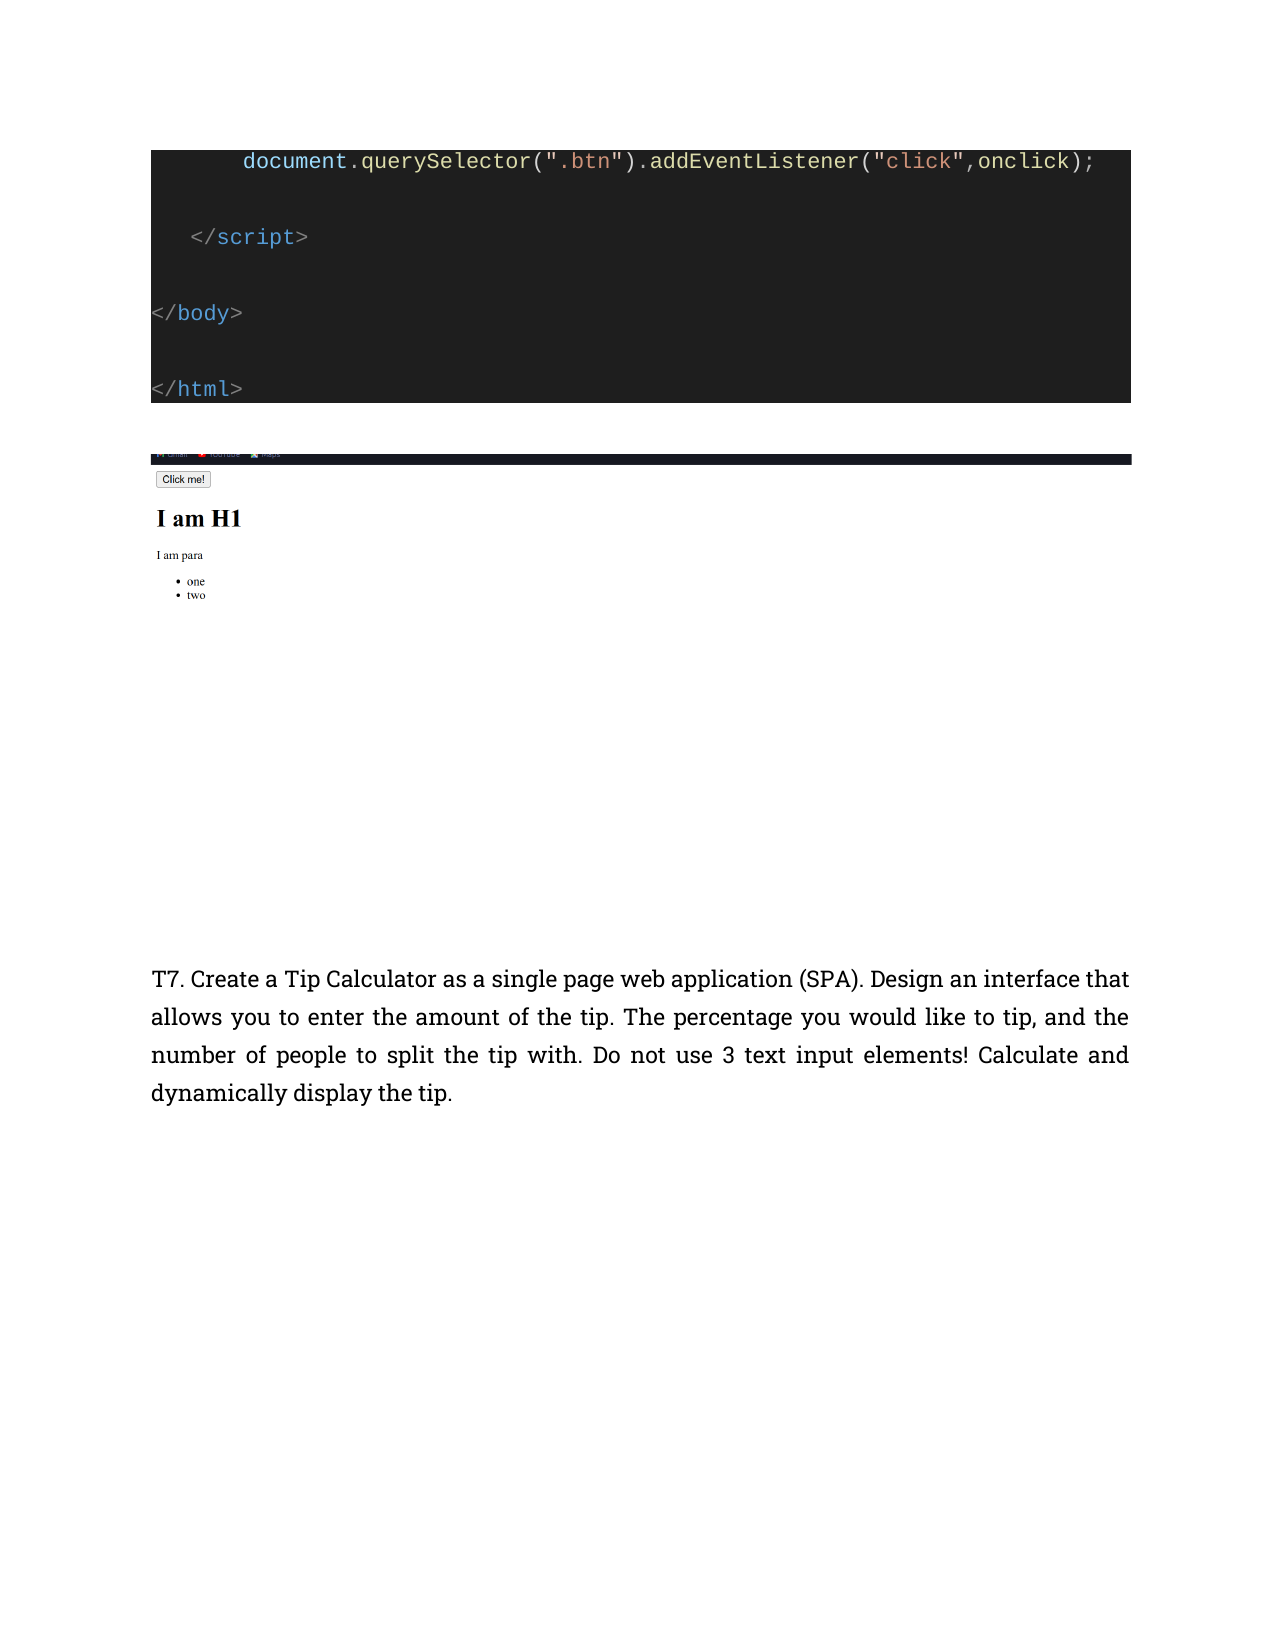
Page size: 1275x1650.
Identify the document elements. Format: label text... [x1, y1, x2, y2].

picture [150, 454, 1132, 921]
text T7. Create a Tip Calculator as a single page web application (SPA). Design an interface that allows you to enter the amount of the tip. The percentage you would like to tip, and the number of people to split the tip with. Do not use 3 text input elements! Calculate and dynamically display the tip. [151, 963, 1131, 1108]
text </body> [151, 302, 1131, 327]
text document.querySelector(".btn").addEventListener("click",onclick); [151, 150, 1131, 175]
text </script> [151, 226, 1131, 251]
text </html> [151, 378, 1131, 403]
